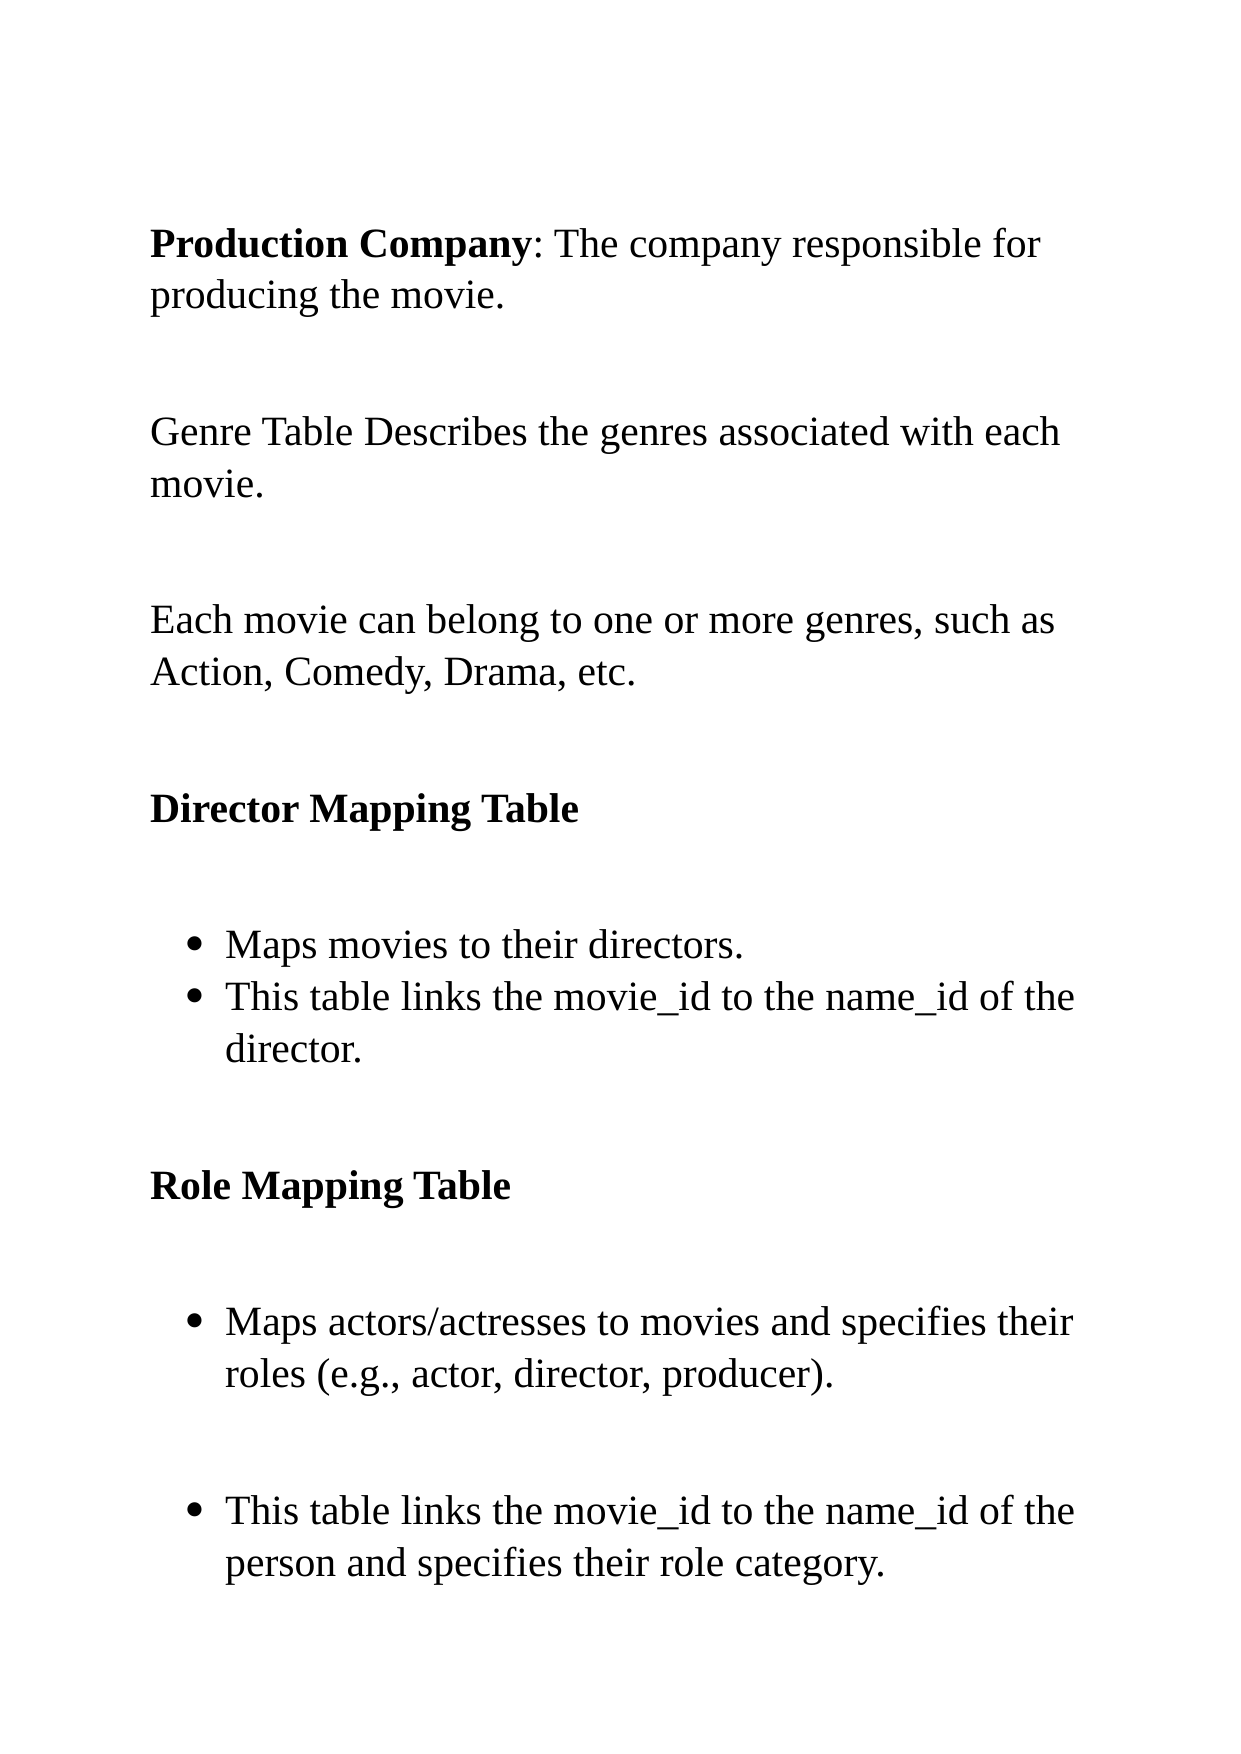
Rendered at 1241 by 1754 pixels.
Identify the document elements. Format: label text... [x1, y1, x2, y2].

list Maps movies to their directors. [187, 920, 1090, 968]
text Genre Table Describes the genres associated with each movie. [150, 407, 1090, 506]
list Maps actors/actresses to movies and specifies their roles (e.g., actor, director, producer). [187, 1297, 1090, 1397]
list This table links the movie_id to the name_id of the director. [187, 972, 1090, 1071]
list This table links the movie_id to the name_id of the person and specifies their role category. [187, 1485, 1090, 1585]
text Role Mapping Table [150, 1160, 1090, 1208]
text Each movie can belong to one or more genres, such as Action, Comedy, Drama, etc. [150, 595, 1090, 694]
text Director Mapping Table [150, 783, 1090, 831]
text Production Company: The company responsible for producing the movie. [150, 218, 1090, 318]
